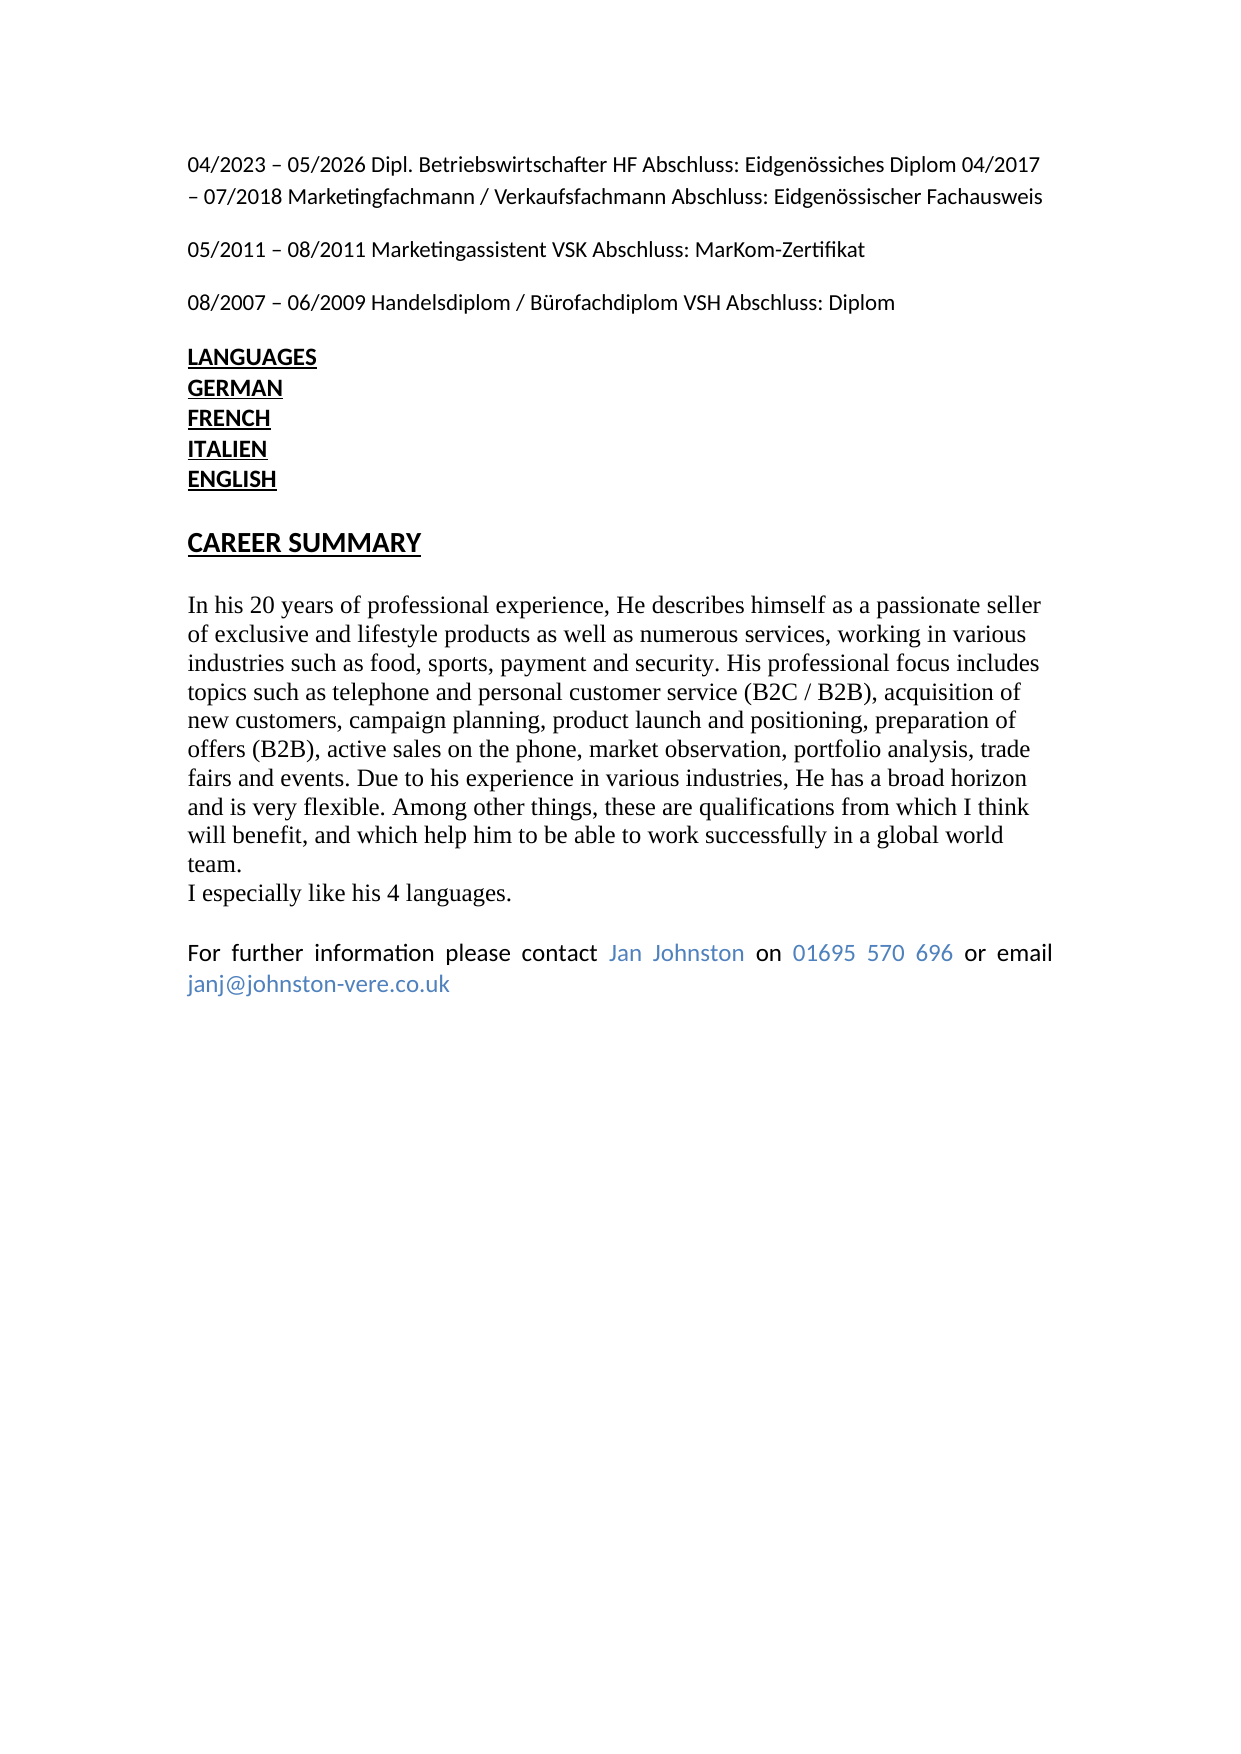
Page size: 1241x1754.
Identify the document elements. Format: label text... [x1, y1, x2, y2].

text ITALIEN [187, 433, 1053, 463]
text I especially like his 4 languages. [187, 878, 1053, 907]
text CAREER SUMMARY [187, 524, 1053, 560]
text ENGLISH [187, 463, 1053, 494]
text GERMAN [187, 372, 1053, 402]
text 05/2011 – 08/2011 Marketingassistent VSK Abschluss: MarKom-Zertifikat [187, 235, 1053, 263]
text 08/2007 – 06/2009 Handelsdiplom / Bürofachdiplom VSH Abschluss: Diplom [187, 288, 1053, 316]
text FRENCH [187, 402, 1053, 433]
text 04/2023 – 05/2026 Dipl. Betriebswirtschafter HF Abschluss: Eidgenössiches Diplom 04/2017 – 07/2018 Marketingfachmann / Verkaufsfachmann Abschluss: Eidgenössischer Fachausweis [187, 150, 1053, 210]
text LANGUAGES [187, 341, 1053, 372]
text For further information please contact Jan Johnston on 01695 570 696 or email janj@johnston-vere.co.uk [187, 937, 1053, 998]
text In his 20 years of professional experience, He describes himself as a passionate seller of exclusive and lifestyle products as well as numerous services, working in various industries such as food, sports, payment and security. His professional focus includes topics such as telephone and personal customer service (B2C / B2B), acquisition of new customers, campaign planning, product launch and positioning, preparation of offers (B2B), active sales on the phone, market observation, portfolio analysis, trade fairs and events. Due to his experience in various industries, He has a broad horizon and is very flexible. Among other things, these are qualifications from which I think will benefit, and which help him to be able to work successfully in a global world team. [187, 591, 1053, 878]
